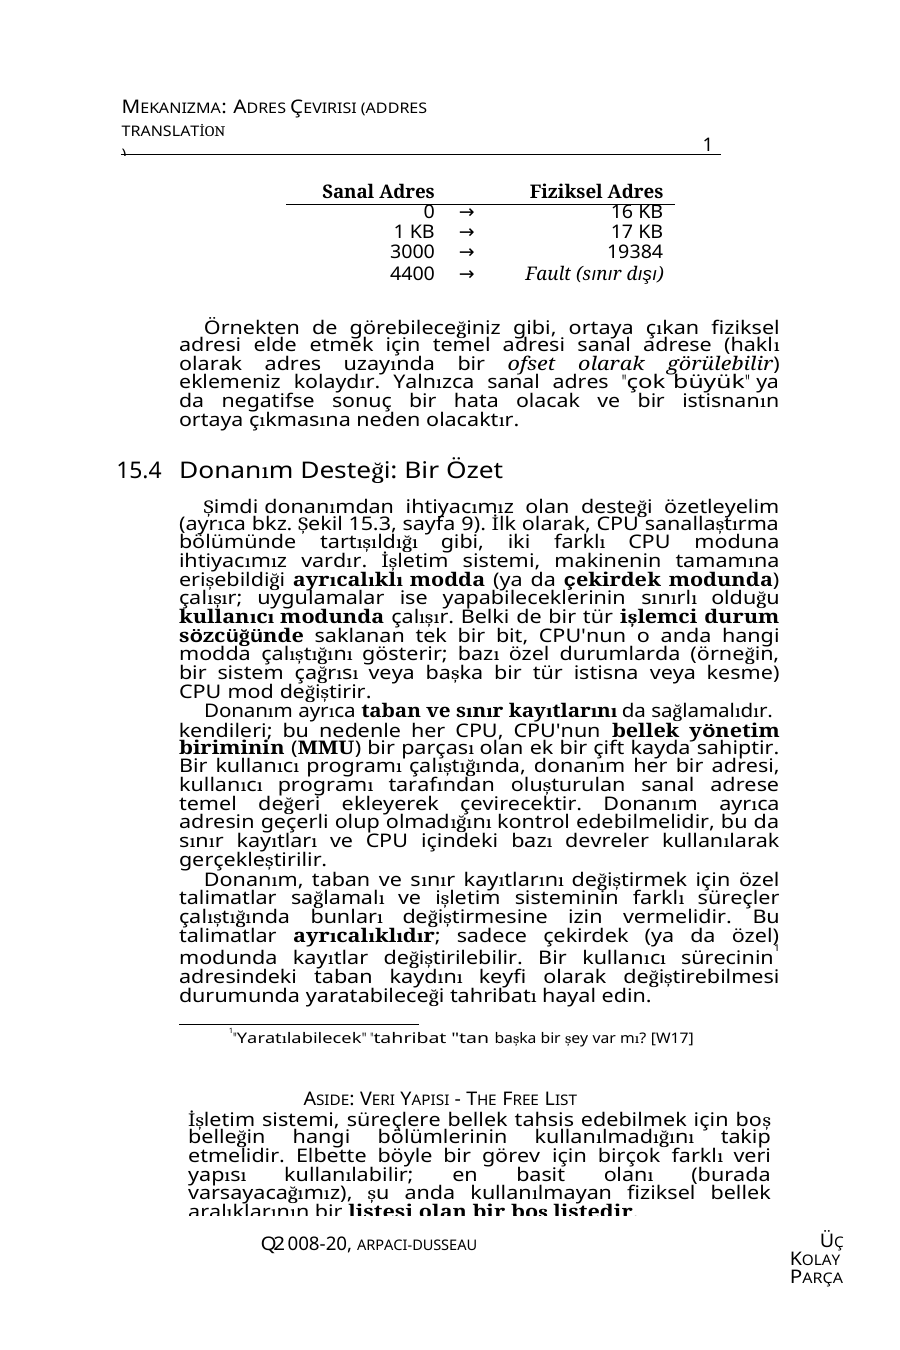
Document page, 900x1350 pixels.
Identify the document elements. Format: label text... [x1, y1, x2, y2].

table_cell 4400 [286, 265, 447, 286]
table_header Fiziksel Adres [508, 154, 675, 204]
table_cell Fault (sınır dışı) [508, 265, 675, 286]
table_cell 16 KB [508, 205, 675, 223]
table_cell → [447, 224, 507, 244]
text Donanım ayrıca taban ve sınır kayıtlarını da sağlamalıdır. [204, 703, 810, 721]
table_cell → [447, 244, 507, 264]
subtitle Donanım Desteği: Bir Özet [116, 454, 810, 485]
table_cell → [447, 205, 507, 223]
text Şimdi donanımdan ihtiyacımız olan desteği özetleyelim (ayrıca bkz. Şekil 15.3, sayfa 9). İlk olarak, CPU sanallaştırma bölümünde tartışıldığı gibi, iki farklı CPU moduna ihtiyacımız vardır. İşletim sistemi, makinenin tamamına erişebildiği ayrıcalıklı modda (ya da çekirdek modunda) çalışır; uygulamalar ise yapabileceklerinin sınırlı olduğu kullanıcı modunda çalışır. Belki de bir tür işlemci durum sözcüğünde saklanan tek bir bit, CPU'nun o anda hangi modda çalıştığını gösterir; bazı özel durumlarda (örneğin, bir sistem çağrısı veya başka bir tür istisna veya kesme) CPU mod değiştirir. [179, 498, 779, 703]
table_header [447, 154, 507, 204]
table_cell → [447, 265, 507, 286]
text Örnekten de görebileceğiniz gibi, ortaya çıkan fiziksel adresi elde etmek için temel adresi sanal adrese (haklı olarak adres uzayında bir ofset olarak görülebilir) eklemeniz kolaydır. Yalnızca sanal adres "çok büyük" ya da negatifse sonuç bir hata olacak ve bir istisnanın ortaya çıkmasına neden olacaktır. [179, 319, 779, 431]
text kendileri; bu nedenle her CPU, CPU'nun bellek yönetim biriminin (MMU) bir parçası olan ek bir çift kayda sahiptir. Bir kullanıcı programı çalıştığında, donanım her bir adresi, kullanıcı programı tarafından oluşturulan sanal adrese temel değeri ekleyerek çevirecektir. Donanım ayrıca adresin geçerli olup olmadığını kontrol edebilmelidir, bu da sınır kayıtları ve CPU içindeki bazı devreler kullanılarak gerçekleştirilir. [179, 722, 779, 871]
text 1"Yaratılabilecek" "tahribat "tan başka bir şey var mı? [W17] [228, 1020, 810, 1048]
table_cell 19384 [508, 244, 675, 264]
table_header Sanal Adres [286, 154, 447, 204]
table_cell 3000 [286, 244, 447, 264]
table_cell 1 KB [286, 224, 447, 244]
table_cell 17 KB [508, 224, 675, 244]
table_cell 0 [286, 205, 447, 223]
text Donanım, taban ve sınır kayıtlarını değiştirmek için özel talimatlar sağlamalı ve işletim sisteminin farklı süreçler çalıştığında bunları değiştirmesine izin vermelidir. Bu talimatlar ayrıcalıklıdır; sadece çekirdek (ya da özel) modunda kayıtlar değiştirilebilir. Bir kullanıcı sürecinin1 adresindeki taban kaydını keyfi olarak değiştirebilmesi durumunda yaratabileceği tahribatı hayal edin. [179, 871, 779, 1008]
